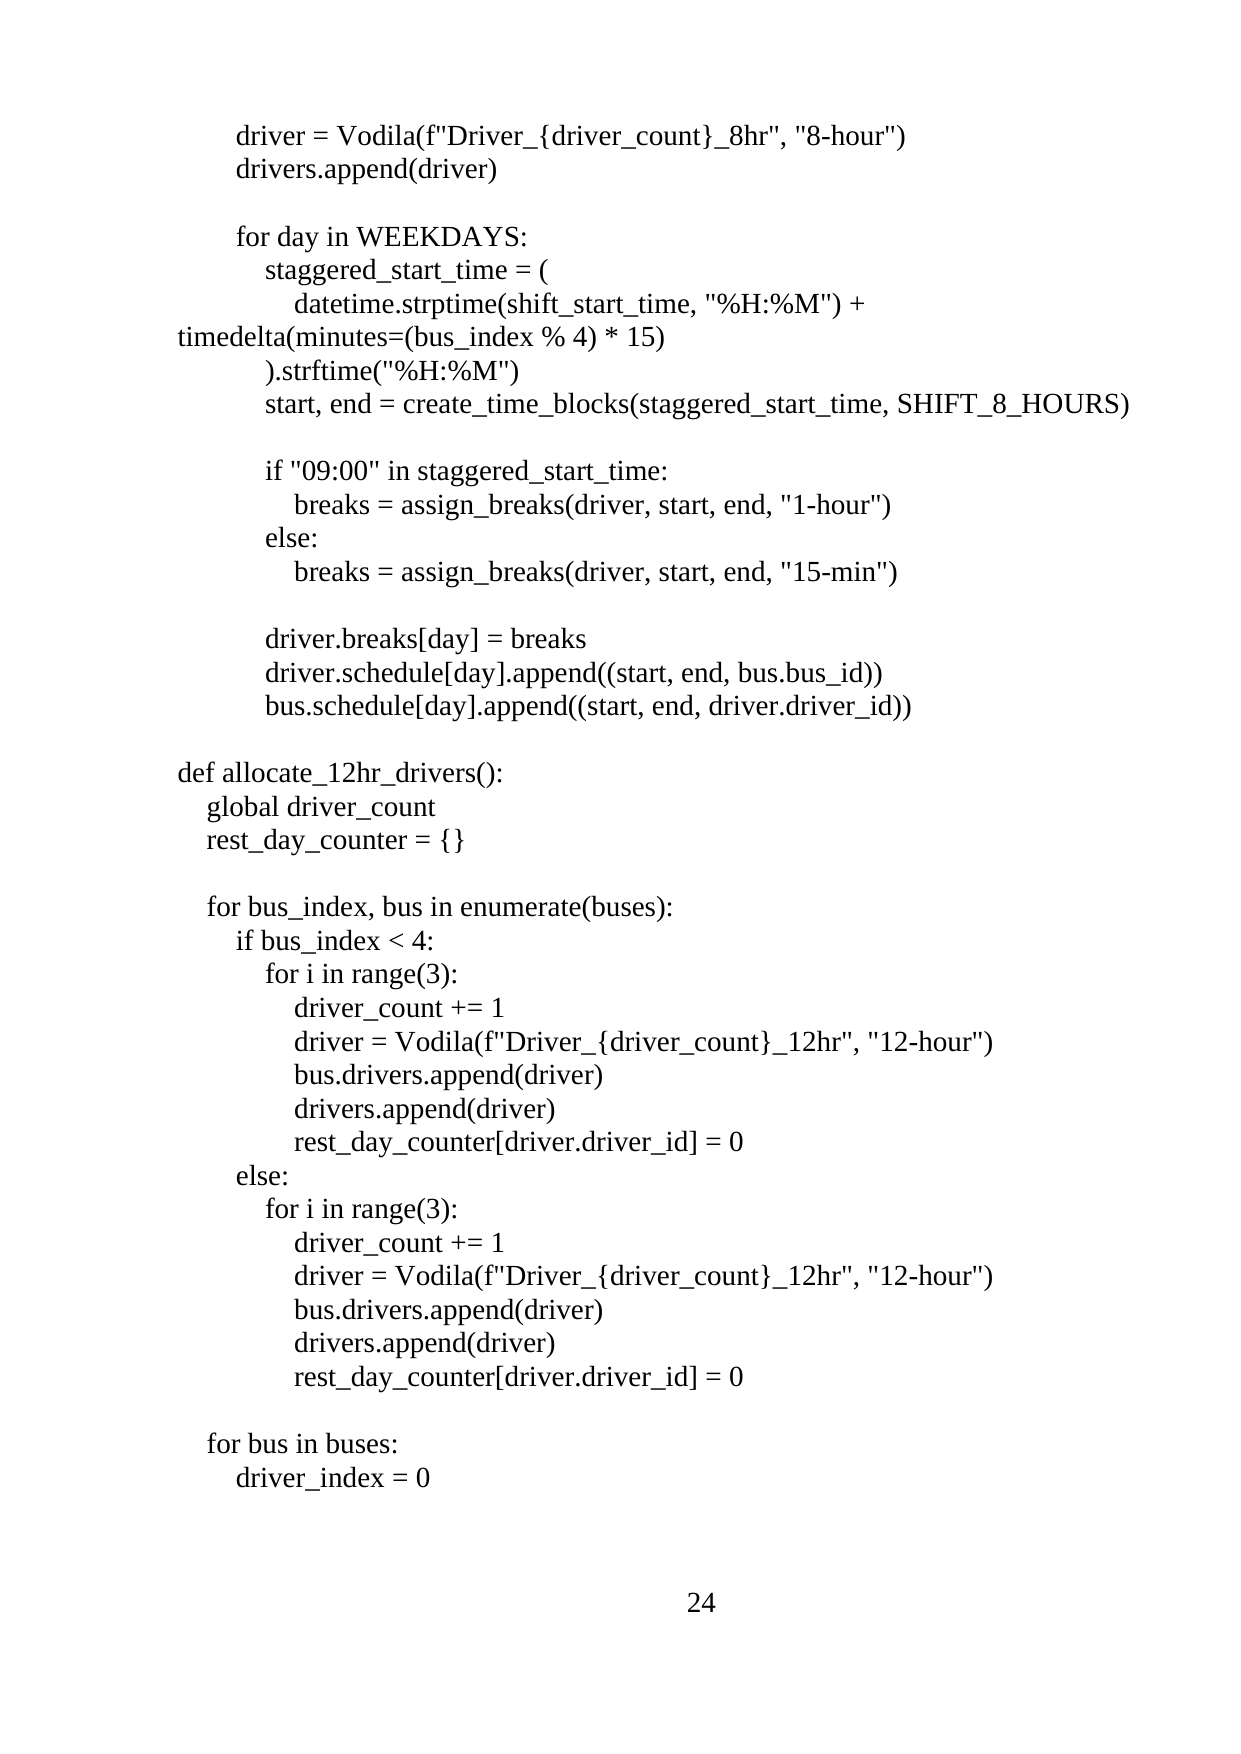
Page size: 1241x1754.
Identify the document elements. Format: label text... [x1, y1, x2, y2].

text bus.drivers.append(driver) [177, 1292, 1151, 1326]
text for i in range(3): [177, 1191, 1151, 1225]
text staggered_start_time = ( [177, 252, 1151, 286]
text for i in range(3): [177, 957, 1151, 990]
text drivers.append(driver) [177, 1091, 1151, 1124]
text for bus in buses: [177, 1426, 1151, 1460]
text start, end = create_time_blocks(staggered_start_time, SHIFT_8_HOURS) [177, 386, 1151, 420]
text rest_day_counter[driver.driver_id] = 0 [177, 1359, 1151, 1393]
text drivers.append(driver) [177, 1326, 1151, 1359]
text driver.breaks[day] = breaks [177, 621, 1151, 655]
text ).strftime("%H:%M") [177, 353, 1151, 386]
text driver = Vodila(f"Driver_{driver_count}_12hr", "12-hour") [177, 1258, 1151, 1292]
text def allocate_12hr_drivers(): [177, 755, 1151, 789]
text for day in WEEKDAYS: [177, 219, 1151, 252]
text rest_day_counter = {} [177, 822, 1151, 856]
text if bus_index < 4: [177, 923, 1151, 957]
text global driver_count [177, 789, 1151, 822]
text driver_index = 0 [177, 1460, 1151, 1493]
text else: [177, 521, 1151, 554]
text driver = Vodila(f"Driver_{driver_count}_12hr", "12-hour") [177, 1024, 1151, 1057]
text driver_count += 1 [177, 990, 1151, 1024]
text rest_day_counter[driver.driver_id] = 0 [177, 1124, 1151, 1158]
text breaks = assign_breaks(driver, start, end, "15-min") [177, 554, 1151, 588]
text bus.drivers.append(driver) [177, 1057, 1151, 1091]
text breaks = assign_breaks(driver, start, end, "1-hour") [177, 487, 1151, 521]
text drivers.append(driver) [177, 152, 1151, 185]
text bus.schedule[day].append((start, end, driver.driver_id)) [177, 688, 1151, 722]
text datetime.strptime(shift_start_time, "%H:%M") + timedelta(minutes=(bus_index % 4) * 15) [177, 286, 1151, 353]
text else: [177, 1158, 1151, 1191]
text for bus_index, bus in enumerate(buses): [177, 889, 1151, 923]
text if "09:00" in staggered_start_time: [177, 453, 1151, 487]
text driver = Vodila(f"Driver_{driver_count}_8hr", "8-hour") [177, 118, 1151, 152]
text driver_count += 1 [177, 1225, 1151, 1258]
text driver.schedule[day].append((start, end, bus.bus_id)) [177, 655, 1151, 688]
